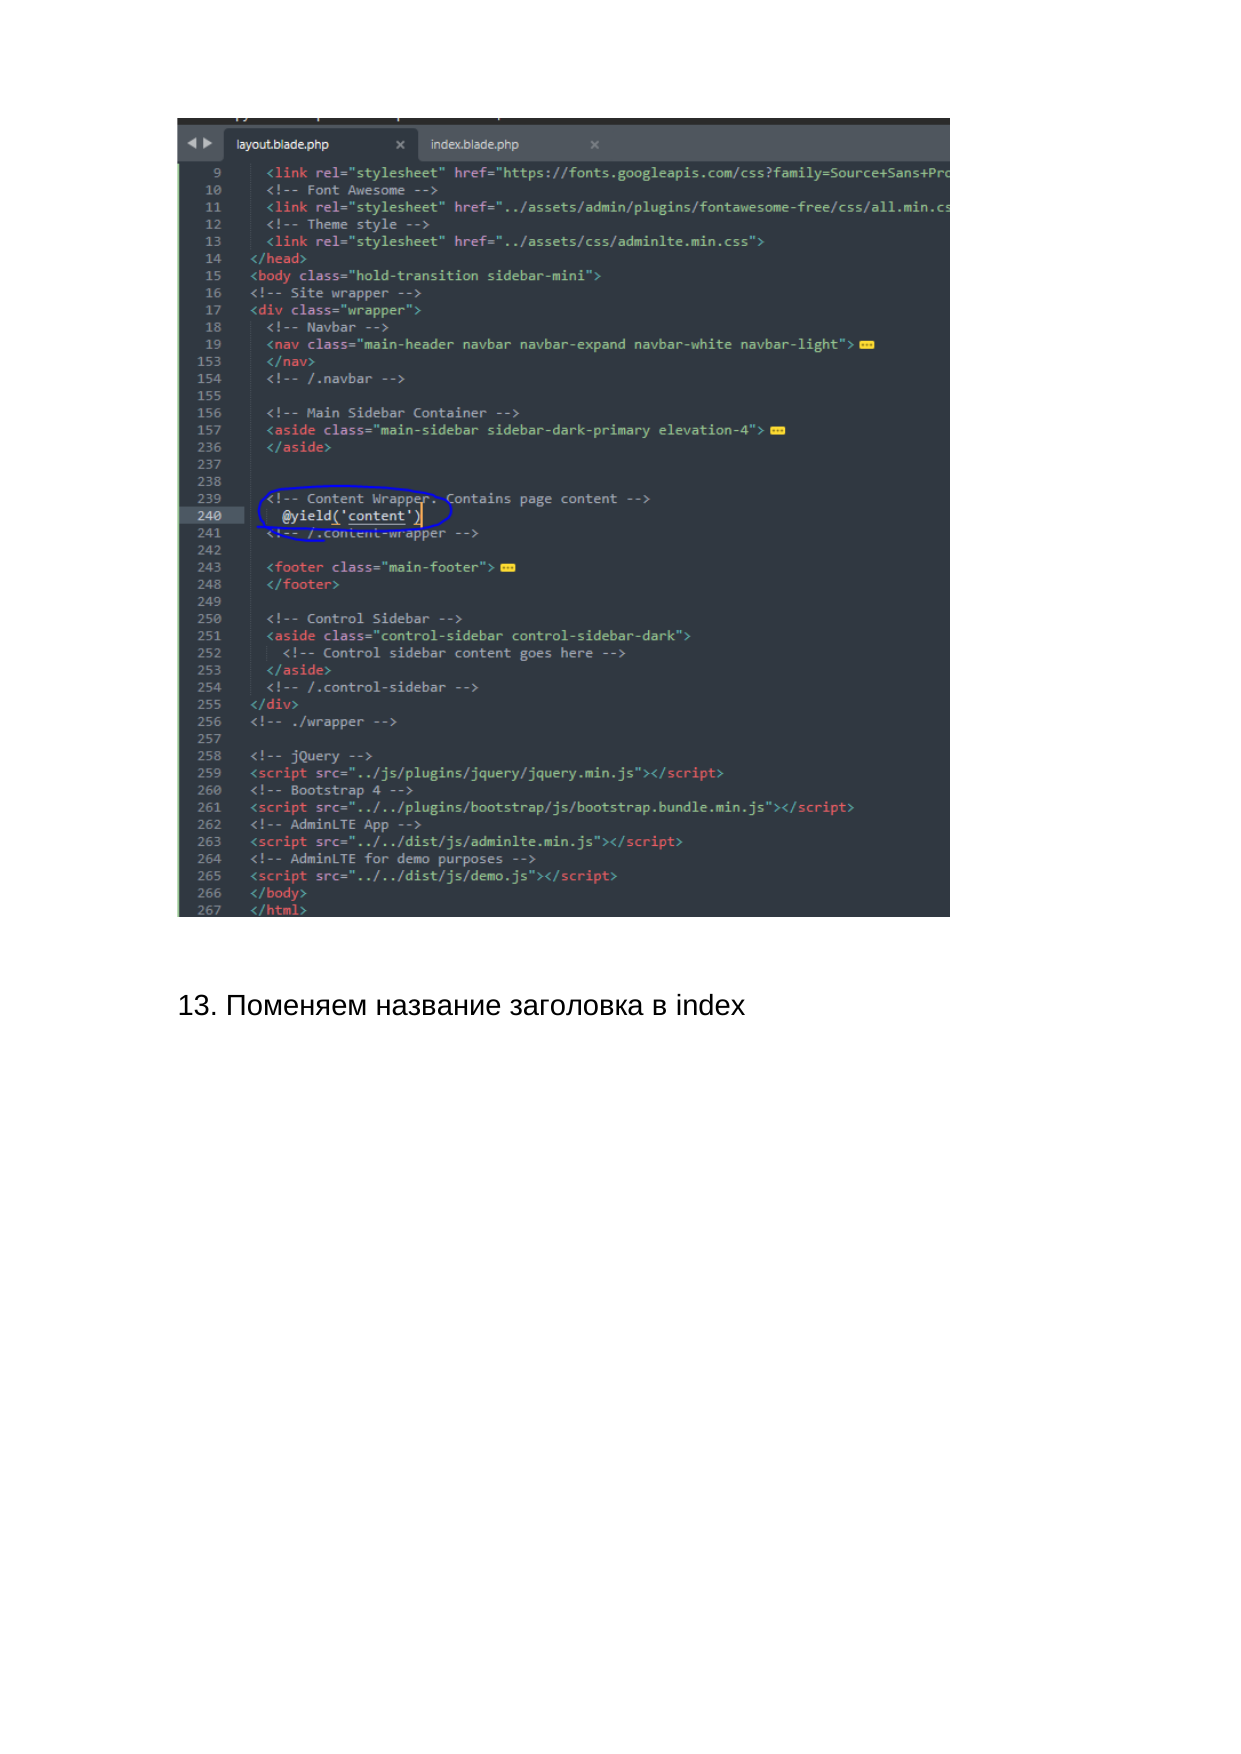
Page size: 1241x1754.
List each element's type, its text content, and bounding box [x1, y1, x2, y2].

picture [177, 118, 950, 917]
text 13. Поменяем название заголовка в index [177, 988, 1152, 1021]
